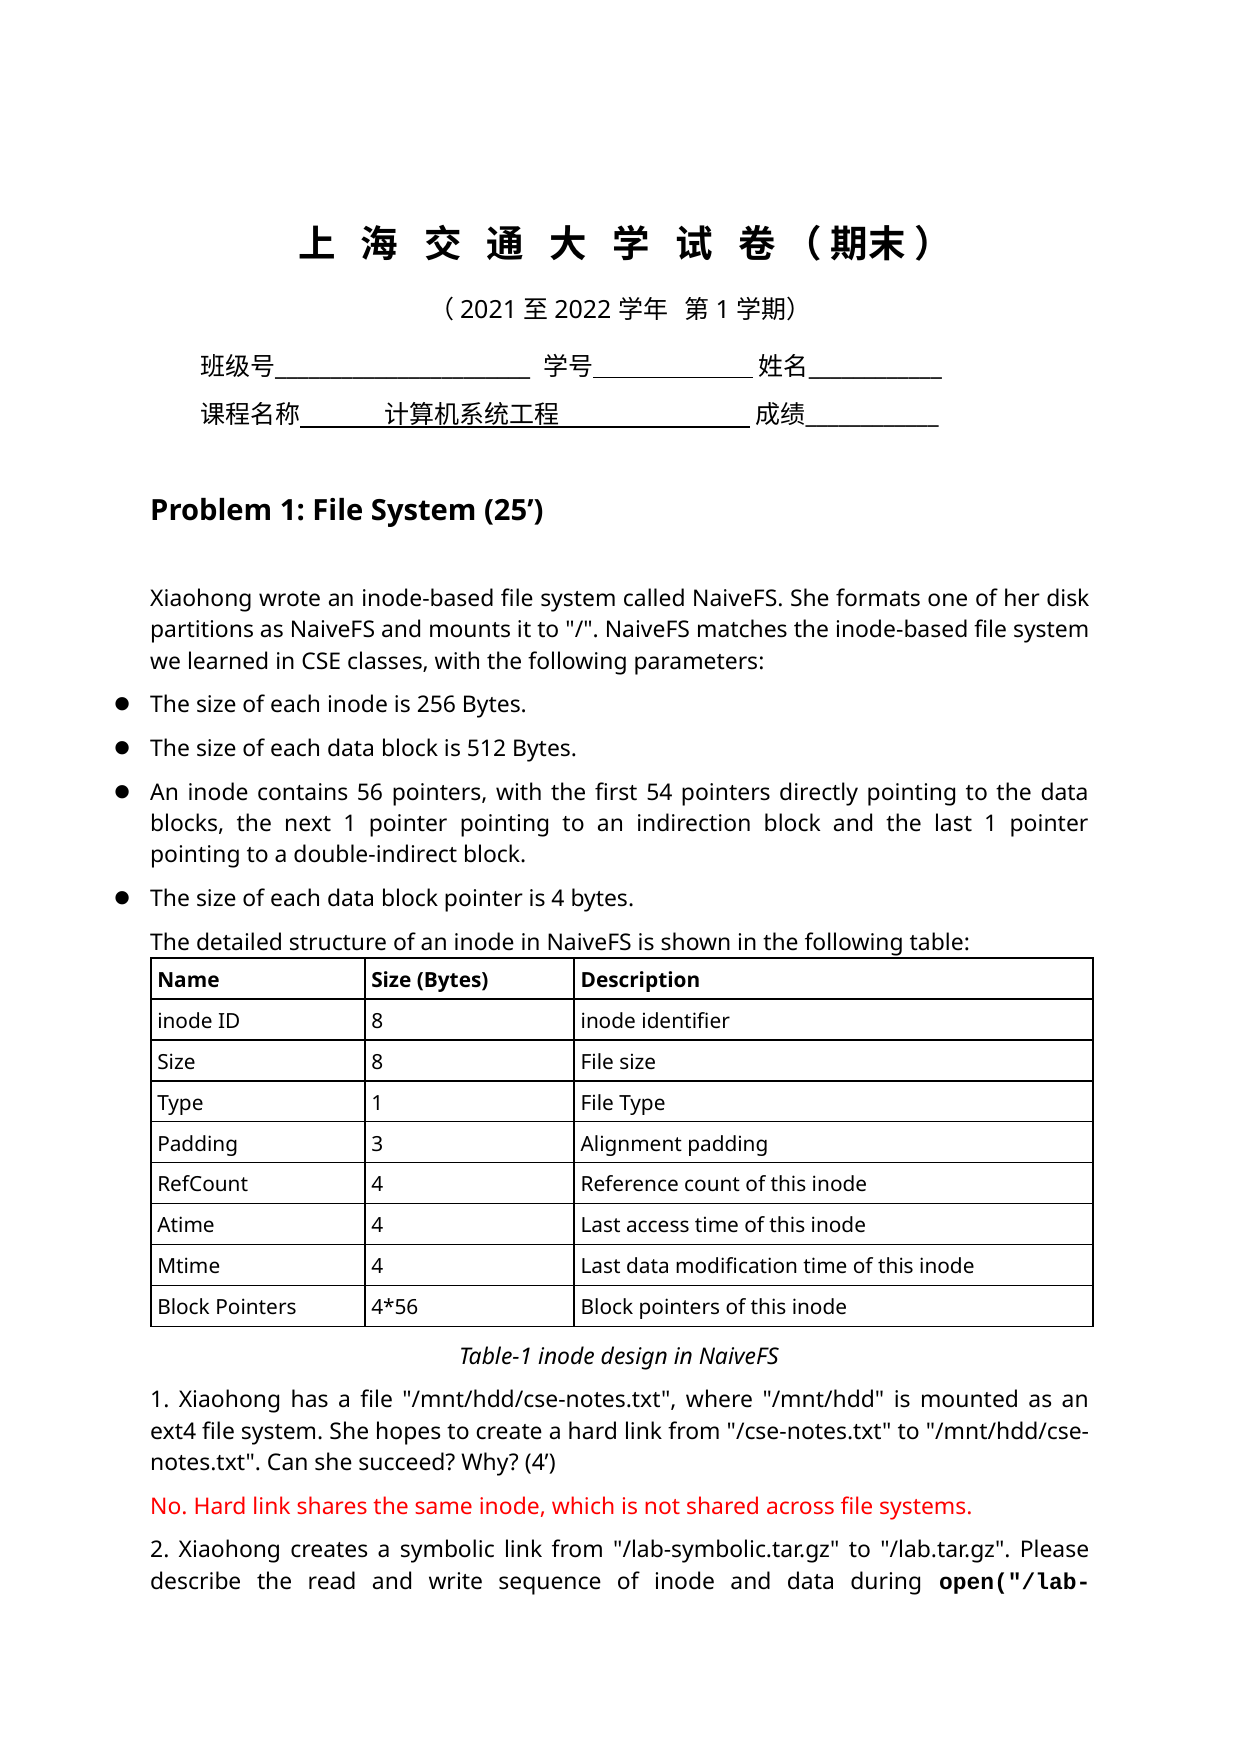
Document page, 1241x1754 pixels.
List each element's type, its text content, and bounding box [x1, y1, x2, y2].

table_cell Reference count of this inode [575, 1163, 1092, 1203]
table_cell 8 [366, 1041, 573, 1080]
table_cell Size [152, 1041, 364, 1080]
list The size of each data block pointer is 4 bytes. [113, 882, 1090, 913]
table_cell Block pointers of this inode [575, 1286, 1092, 1326]
table_cell RefCount [152, 1163, 364, 1203]
subtitle Problem 1: File System (25’) [150, 490, 1090, 529]
list The size of each data block is 512 Bytes. [113, 732, 1090, 763]
table_header Size (Bytes) [366, 959, 573, 998]
table_cell 4 [366, 1204, 573, 1244]
table_cell Type [152, 1082, 364, 1121]
text The detailed structure of an inode in NaiveFS is shown in the following table: [150, 926, 1090, 957]
text Xiaohong wrote an inode-based file system called NaiveFS. She formats one of her disk partitions as NaiveFS and mounts it to "/". NaiveFS matches the inode-based file system we learned in CSE classes, with the following parameters: [150, 582, 1090, 676]
table_cell Mtime [152, 1245, 364, 1284]
text No. Hard link shares the same inode, which is not shared across file systems. [150, 1489, 1090, 1521]
table_cell Last data modification time of this inode [575, 1245, 1092, 1284]
text 班级号_______________________ 学号 姓名____________ [150, 346, 1090, 382]
table_cell inode ID [152, 1000, 364, 1039]
text （ 2021 至 2022 学年 第 1 学期） [150, 289, 1090, 325]
table_cell Atime [152, 1204, 364, 1244]
text 1. Xiaohong has a file "/mnt/hdd/cse-notes.txt", where "/mnt/hdd" is mounted as an ext4 file system. She hopes to create a hard link from "/cse-notes.txt" to "/mnt/hdd/cse-notes.txt". Can she succeed? Why? (4’) [150, 1383, 1090, 1477]
table_cell 8 [366, 1000, 573, 1039]
table_cell 4 [366, 1163, 573, 1203]
list The size of each inode is 256 Bytes. [113, 688, 1090, 719]
table_cell Last access time of this inode [575, 1204, 1092, 1244]
table_cell inode identifier [575, 1000, 1092, 1039]
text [150, 1533, 1090, 1596]
table_header Name [152, 959, 364, 998]
table_cell 3 [366, 1122, 573, 1162]
table_header Description [575, 959, 1092, 998]
table_cell Block Pointers [152, 1286, 364, 1326]
table_cell Padding [152, 1122, 364, 1162]
table_cell 1 [366, 1082, 573, 1121]
list An inode contains 56 pointers, with the first 54 pointers directly pointing to the data blocks, the next 1 pointer pointing to an indirection block and the last 1 pointer pointing to a double-indirect block. [113, 776, 1090, 869]
table_cell 4 [366, 1245, 573, 1284]
table_cell Alignment padding [575, 1122, 1092, 1162]
table_cell File Type [575, 1082, 1092, 1121]
text Table-1 inode design in NaiveFS [150, 1339, 1090, 1371]
text 课程名称 计算机系统工程 成绩____________ [200, 395, 1090, 431]
table_cell File size [575, 1041, 1092, 1080]
table_cell 4*56 [366, 1286, 573, 1326]
text 上 海 交 通 大 学 试 卷 （ 期末 ） [150, 214, 1090, 268]
